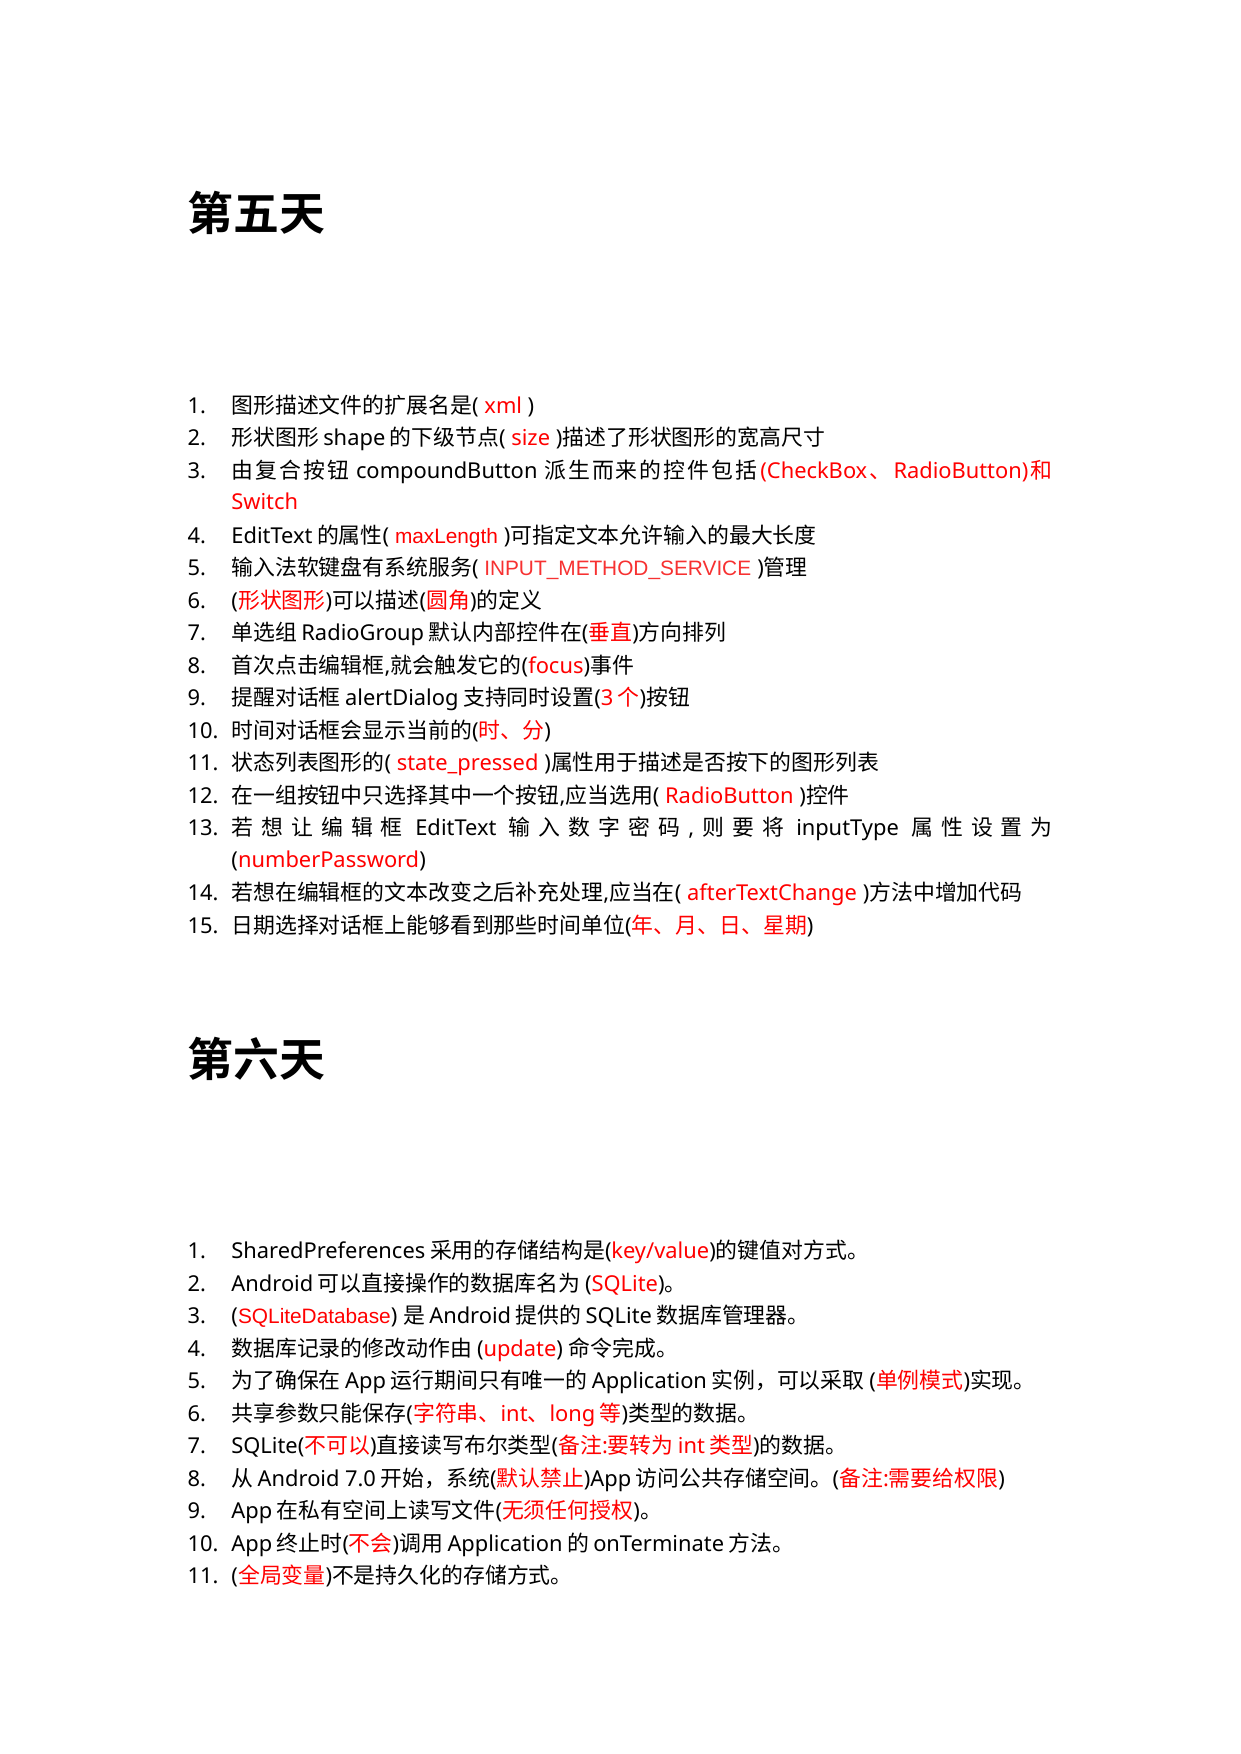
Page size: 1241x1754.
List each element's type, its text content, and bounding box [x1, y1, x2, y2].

list 若想在编辑框的文本改变之后补充处理,应当在( afterTextChange )方法中增加代码 [187, 875, 1053, 907]
list 日期选择对话框上能够看到那些时间单位(年、月、日、星期) [187, 907, 1053, 940]
list (SQLiteDatabase) 是Android提供的SQLite数据库管理器。 [187, 1298, 1053, 1331]
list 若想让编辑框EditText输入数字密码,则要将inputType属性设置为(numberPassword) [187, 810, 1053, 875]
list 提醒对话框alertDialog支持同时设置(3个)按钮 [187, 680, 1053, 712]
list 时间对话框会显示当前的(时、分) [187, 712, 1053, 745]
list 由复合按钮compoundButton派生而来的控件包括(CheckBox、RadioButton)和Switch [187, 452, 1053, 517]
subtitle 第五天 [187, 162, 1053, 259]
list (全局变量)不是持久化的存储方式。 [187, 1558, 1053, 1591]
list 从Android 7.0开始，系统(默认禁止)App访问公共存储空间。(备注:需要给权限) [187, 1461, 1053, 1493]
list 状态列表图形的( state_pressed )属性用于描述是否按下的图形列表 [187, 745, 1053, 777]
list SharedPreferences采用的存储结构是(key/value)的键值对方式。 [187, 1233, 1053, 1266]
list 图形描述文件的扩展名是( xml ) [187, 387, 1053, 420]
list 在一组按钮中只选择其中一个按钮,应当选用( RadioButton )控件 [187, 777, 1053, 810]
list Android可以直接操作的数据库名为 (SQLite)。 [187, 1266, 1053, 1298]
list 形状图形shape的下级节点( size )描述了形状图形的宽高尺寸 [187, 420, 1053, 452]
list 单选组RadioGroup默认内部控件在(垂直)方向排列 [187, 615, 1053, 647]
list SQLite(不可以)直接读写布尔类型(备注:要转为int类型)的数据。 [187, 1428, 1053, 1461]
list EditText的属性( maxLength )可指定文本允许输入的最大长度 [187, 517, 1053, 550]
list (形状图形)可以描述(圆角)的定义 [187, 582, 1053, 615]
list 输入法软键盘有系统服务( INPUT_METHOD_SERVICE )管理 [187, 550, 1053, 582]
list 为了确保在App运行期间只有唯一的Application实例，可以采取 (单例模式)实现。 [187, 1363, 1053, 1396]
list 首次点击编辑框,就会触发它的(focus)事件 [187, 647, 1053, 680]
list 数据库记录的修改动作由 (update) 命令完成。 [187, 1331, 1053, 1363]
subtitle 第六天 [187, 1008, 1053, 1105]
list App在私有空间上读写文件(无须任何授权)。 [187, 1493, 1053, 1526]
list App终止时(不会)调用Application的onTerminate方法。 [187, 1526, 1053, 1558]
list 共享参数只能保存(字符串、int、long等)类型的数据。 [187, 1396, 1053, 1428]
